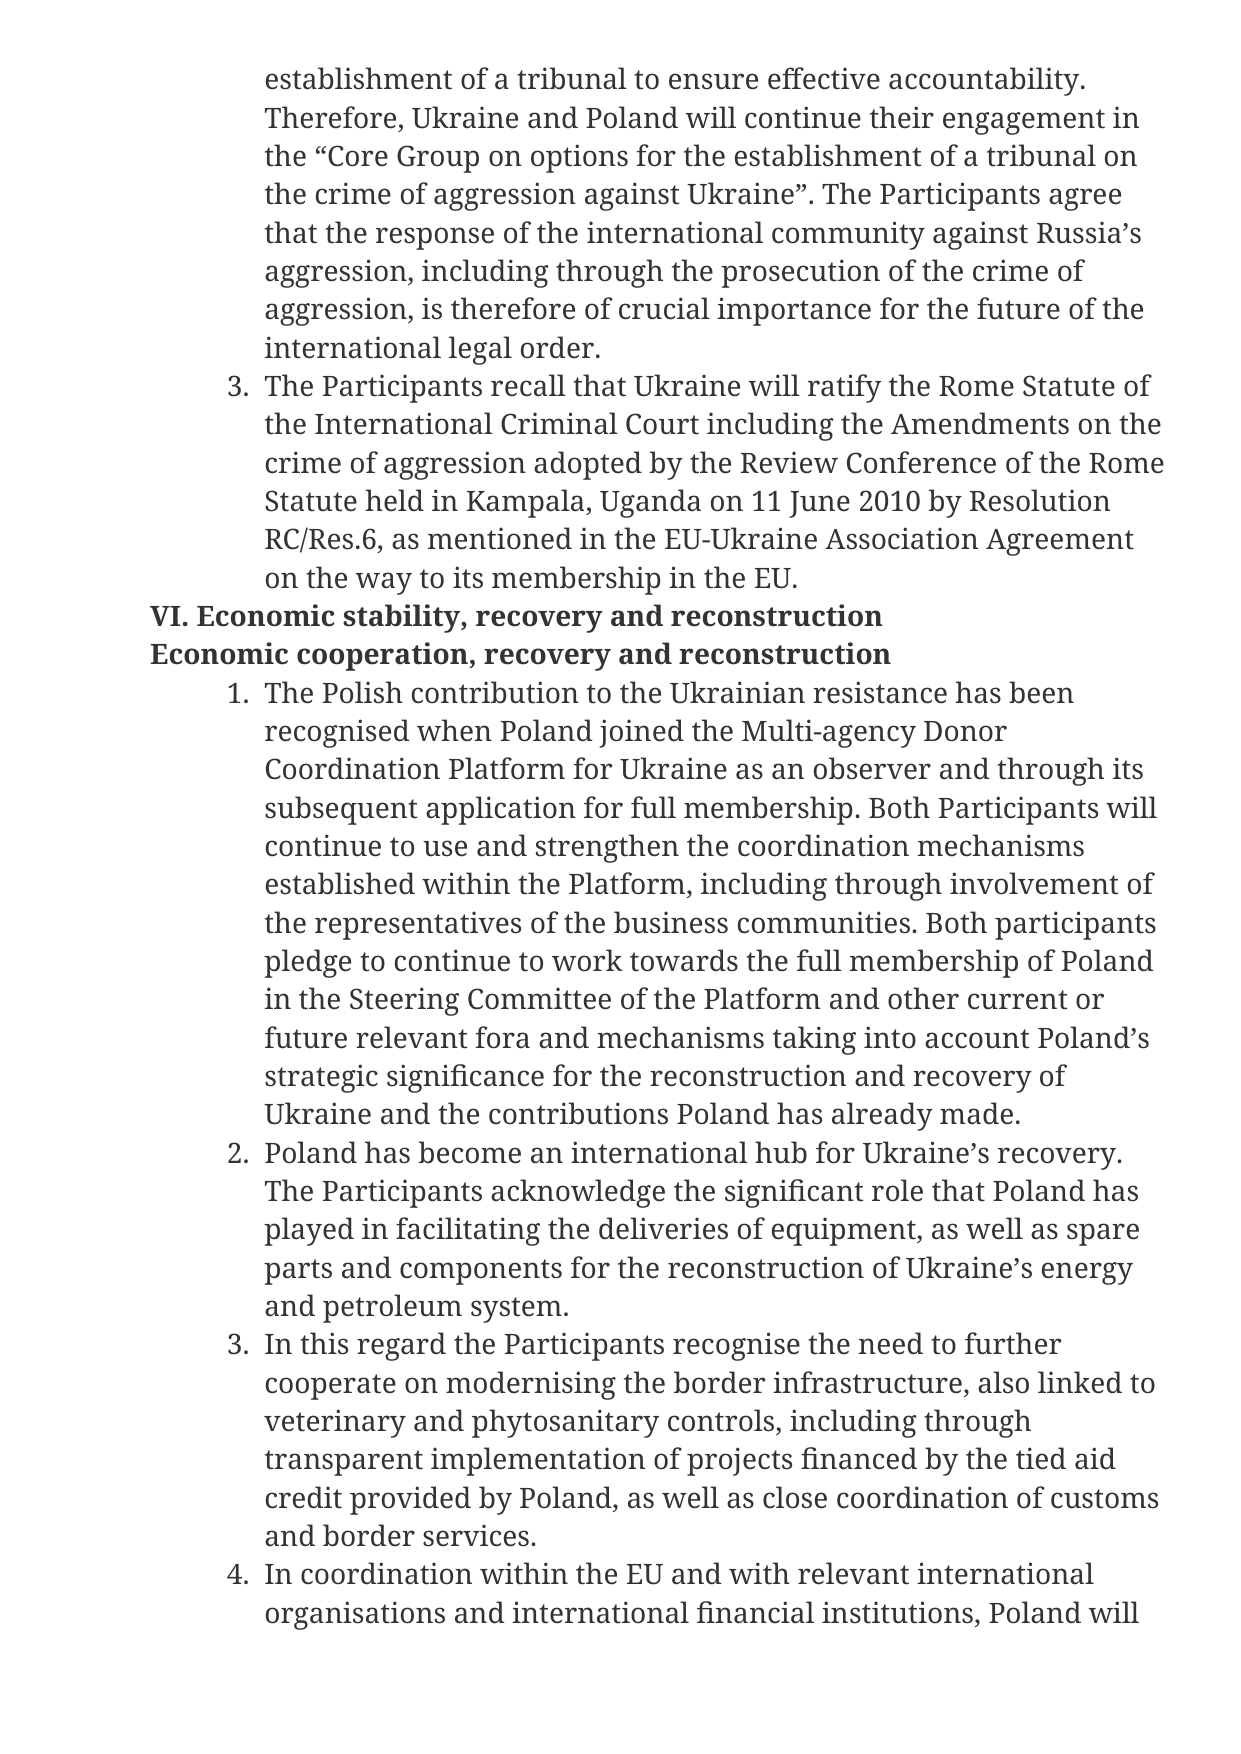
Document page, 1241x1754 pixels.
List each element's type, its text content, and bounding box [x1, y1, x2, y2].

list The Participants recall that Ukraine will ratify the Rome Statute of the International Criminal Court including the Amendments on the crime of aggression adopted by the Review Conference of the Rome Statute held in Kampala, Uganda on 11 June 2010 by Resolution RC/Res.6, as mentioned in the EU-Ukraine Association Agreement on the way to its membership in the EU. [227, 366, 1169, 596]
text VI. Economic stability, recovery and reconstruction [150, 596, 1169, 634]
list The Polish contribution to the Ukrainian resistance has been recognised when Poland joined the Multi-agency Donor Coordination Platform for Ukraine as an observer and through its subsequent application for full membership. Both Participants will continue to use and strengthen the coordination mechanisms established within the Platform, including through involvement of the representatives of the business communities. Both participants pledge to continue to work towards the full membership of Poland in the Steering Committee of the Platform and other current or future relevant fora and mechanisms taking into account Poland’s strategic significance for the reconstruction and recovery of Ukraine and the contributions Poland has already made. [227, 673, 1169, 1133]
text Economic cooperation, recovery and reconstruction [150, 634, 1169, 673]
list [227, 1554, 1169, 1631]
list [227, 59, 1169, 366]
list Poland has become an international hub for Ukraine’s recovery. The Participants acknowledge the significant role that Poland has played in facilitating the deliveries of equipment, as well as spare parts and components for the reconstruction of Ukraine’s energy and petroleum system. [227, 1133, 1169, 1324]
list In this regard the Participants recognise the need to further cooperate on modernising the border infrastructure, also linked to veterinary and phytosanitary controls, including through transparent implementation of projects financed by the tied aid credit provided by Poland, as well as close coordination of customs and border services. [227, 1324, 1169, 1554]
